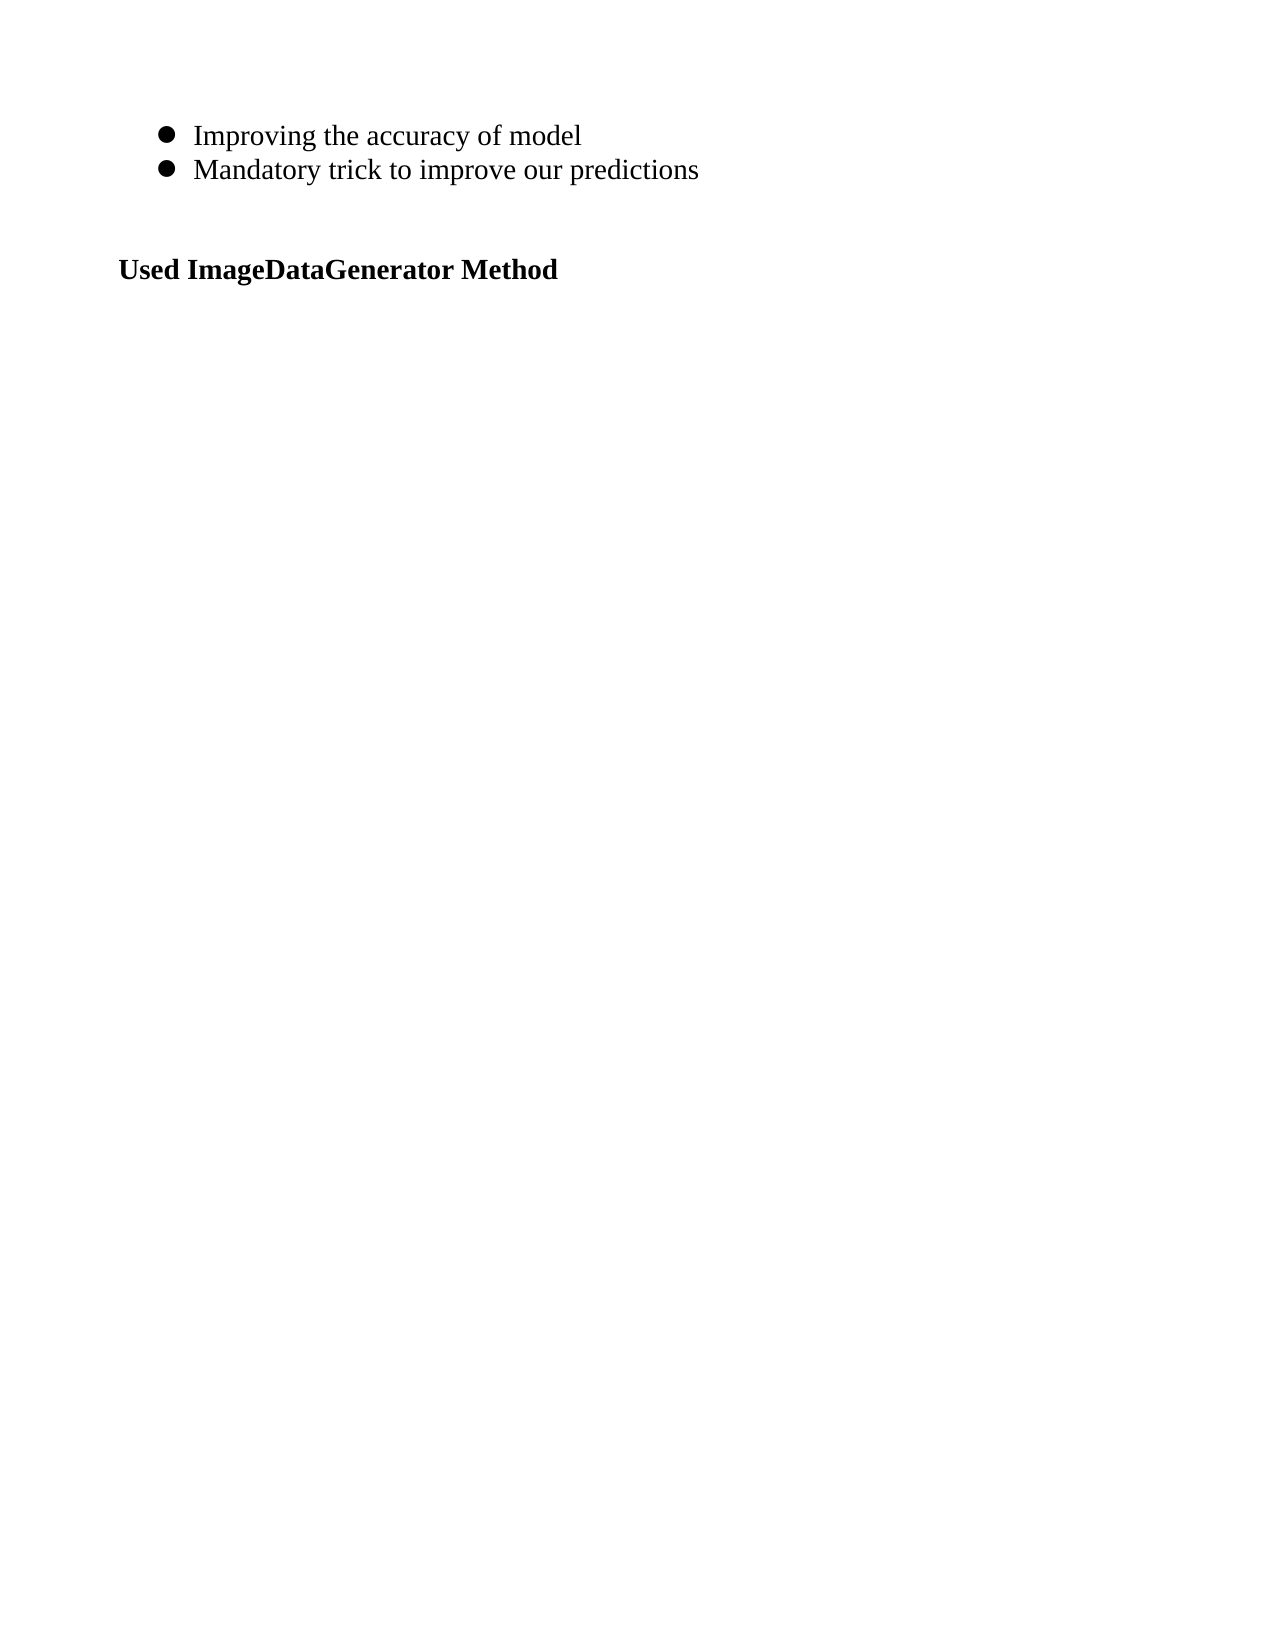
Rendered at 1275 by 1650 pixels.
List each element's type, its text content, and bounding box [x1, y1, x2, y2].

list Mandatory trick to improve our predictions [156, 152, 1157, 185]
text Used ImageDataGenerator Method [118, 252, 1157, 286]
list Improving the accuracy of model [156, 118, 1157, 152]
